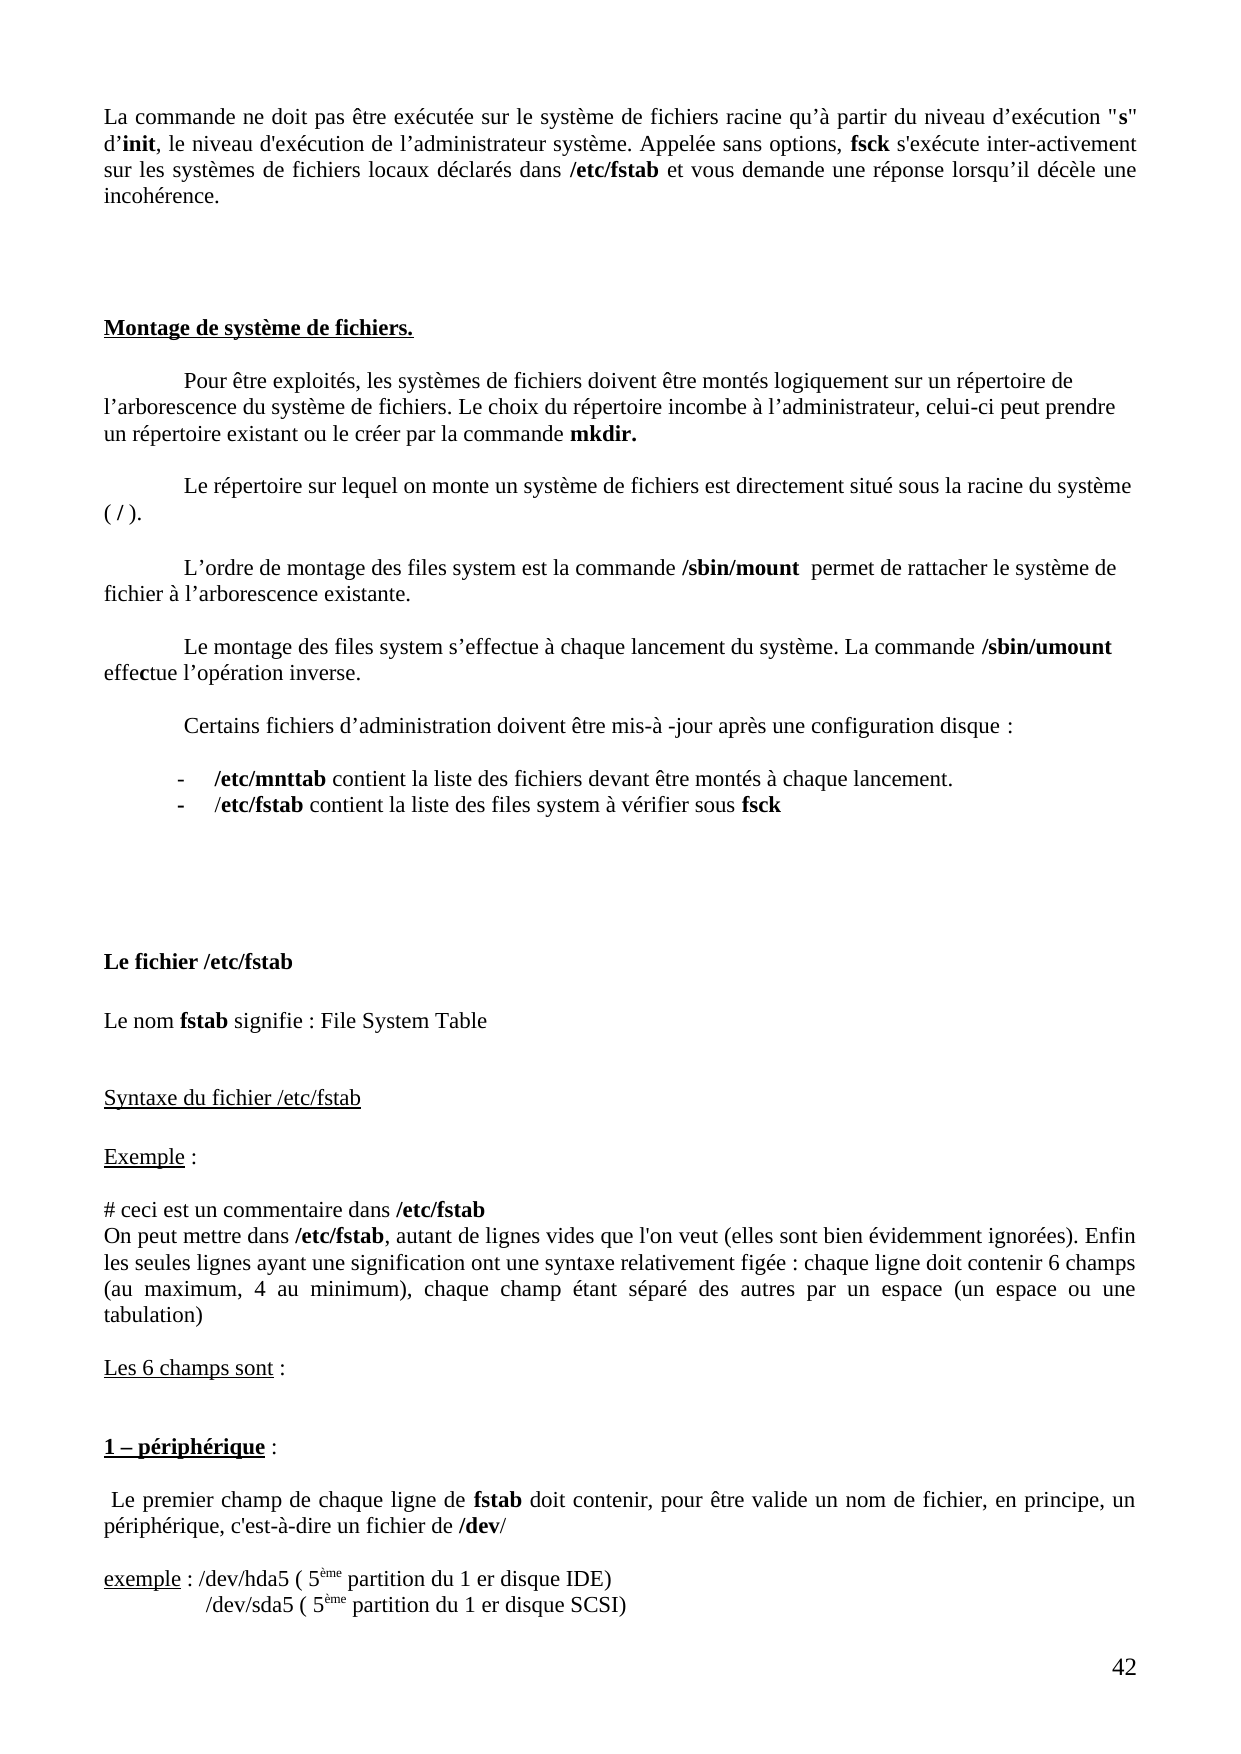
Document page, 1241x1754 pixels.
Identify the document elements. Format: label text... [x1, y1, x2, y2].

text Les 6 champs sont : [103, 1354, 1137, 1381]
text On peut mettre dans /etc/fstab, autant de lignes vides que l'on veut (elles sont bien évidemment ignorées). Enfin les seules lignes ayant une signification ont une syntaxe relativement figée : chaque ligne doit contenir 6 champs (au maximum, 4 au minimum), chaque champ étant séparé des autres par un espace (un espace ou une tabulation) [103, 1222, 1137, 1328]
text Le répertoire sur lequel on monte un système de fichiers est directement situé sous la racine du système ( / ). [103, 472, 1137, 525]
subtitle Syntaxe du fichier /etc/fstab [103, 1084, 1137, 1111]
text # ceci est un commentaire dans /etc/fstab [103, 1196, 1137, 1222]
subtitle Le fichier /etc/fstab [103, 948, 1137, 974]
text Le premier champ de chaque ligne de fstab doit contenir, pour être valide un nom de fichier, en principe, un périphérique, c'est-à-dire un fichier de /dev/ [103, 1486, 1137, 1539]
text Montage de système de fichiers. [103, 314, 1137, 341]
text 1 – périphérique : [103, 1433, 1137, 1460]
list /etc/mnttab contient la liste des fichiers devant être montés à chaque lancement. [177, 765, 1137, 791]
text Exemple : [103, 1143, 1137, 1170]
list /etc/fstab contient la liste des files system à vérifier sous fsck [177, 791, 1137, 817]
text Le nom fstab signifie : File System Table [103, 1007, 1137, 1033]
text Le montage des files system s’effectue à chaque lancement du système. La commande /sbin/umount effectue l’opération inverse. [103, 633, 1137, 686]
text Certains fichiers d’administration doivent être mis-à -jour après une configuration disque : [103, 712, 1137, 738]
text exemple : /dev/hda5 ( 5ème partition du 1 er disque IDE) [103, 1565, 1137, 1591]
text L’ordre de montage des files system est la commande /sbin/mount permet de rattacher le système de fichier à l’arborescence existante. [103, 554, 1137, 607]
text /dev/sda5 ( 5ème partition du 1 er disque SCSI) [103, 1591, 1137, 1618]
text La commande ne doit pas être exécutée sur le système de fichiers racine qu’à partir du niveau d’exécution "s" d’init, le niveau d'exécution de l’administrateur système. Appelée sans options, fsck s'exécute inter-activement sur les systèmes de fichiers locaux déclarés dans /etc/fstab et vous demande une réponse lorsqu’il décèle une incohérence. [103, 103, 1137, 209]
text Pour être exploités, les systèmes de fichiers doivent être montés logiquement sur un répertoire de l’arborescence du système de fichiers. Le choix du répertoire incombe à l’administrateur, celui-ci peut prendre un répertoire existant ou le créer par la commande mkdir. [103, 367, 1137, 446]
